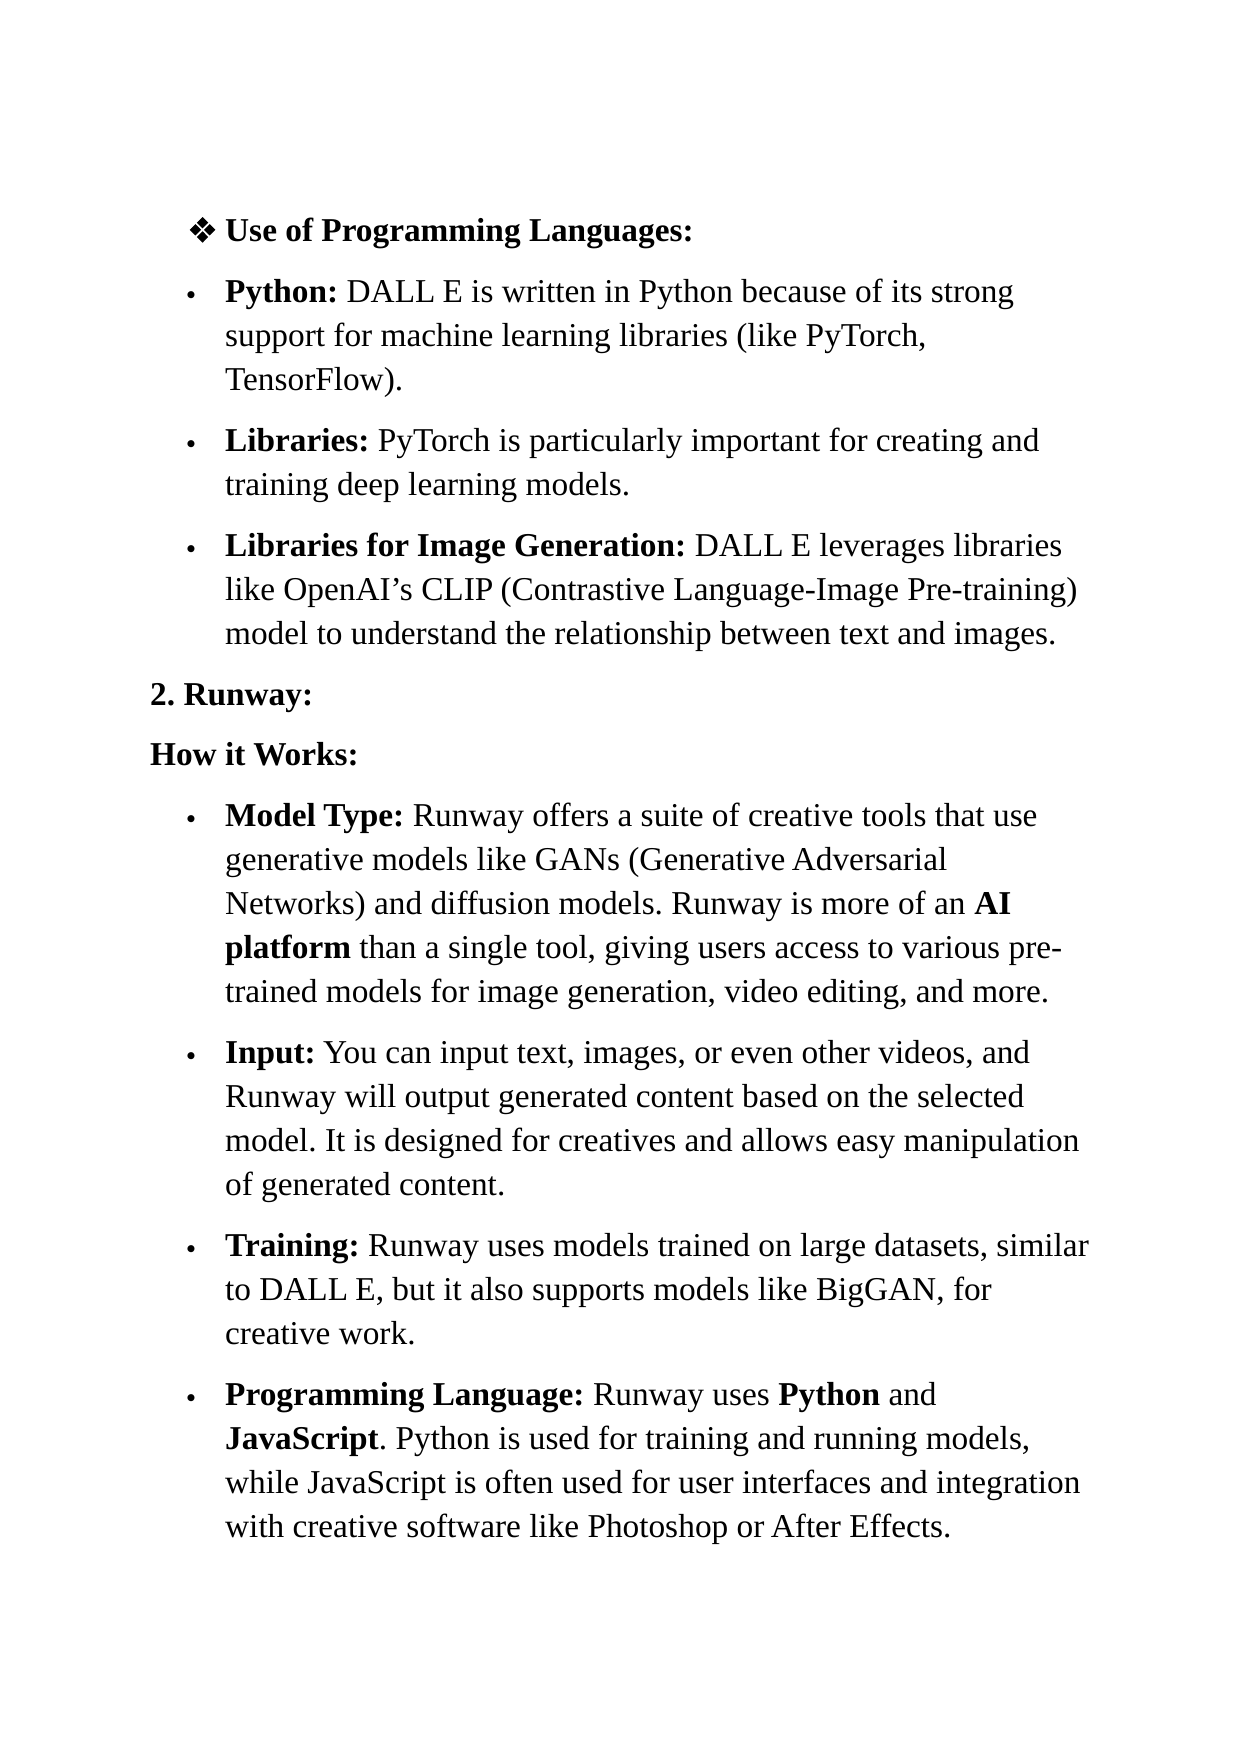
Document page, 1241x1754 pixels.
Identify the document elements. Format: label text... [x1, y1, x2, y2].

list Python: DALL E is written in Python because of its strong support for machine learning libraries (like PyTorch, TensorFlow). [187, 271, 1090, 398]
text How it Works: [150, 735, 1090, 773]
list Programming Language: Runway uses Python and JavaScript. Python is used for training and running models, while JavaScript is often used for user interfaces and integration with creative software like Photoshop or After Effects. [187, 1374, 1090, 1545]
list Use of Programming Languages: [187, 211, 1090, 249]
list Libraries: PyTorch is particularly important for creating and training deep learning models. [187, 420, 1090, 503]
list Training: Runway uses models trained on large datasets, similar to DALL E, but it also supports models like BigGAN, for creative work. [187, 1225, 1090, 1352]
text 2. Runway: [150, 674, 1090, 712]
list Libraries for Image Generation: DALL E leverages libraries like OpenAI’s CLIP (Contrastive Language-Image Pre-training) model to understand the relationship between text and images. [187, 525, 1090, 652]
list Model Type: Runway offers a suite of creative tools that use generative models like GANs (Generative Adversarial Networks) and diffusion models. Runway is more of an AI platform than a single tool, giving users access to various pre-trained models for image generation, video editing, and more. [187, 795, 1090, 1010]
list Input: You can input text, images, or even other videos, and Runway will output generated content based on the selected model. It is designed for creatives and allows easy manipulation of generated content. [187, 1032, 1090, 1203]
